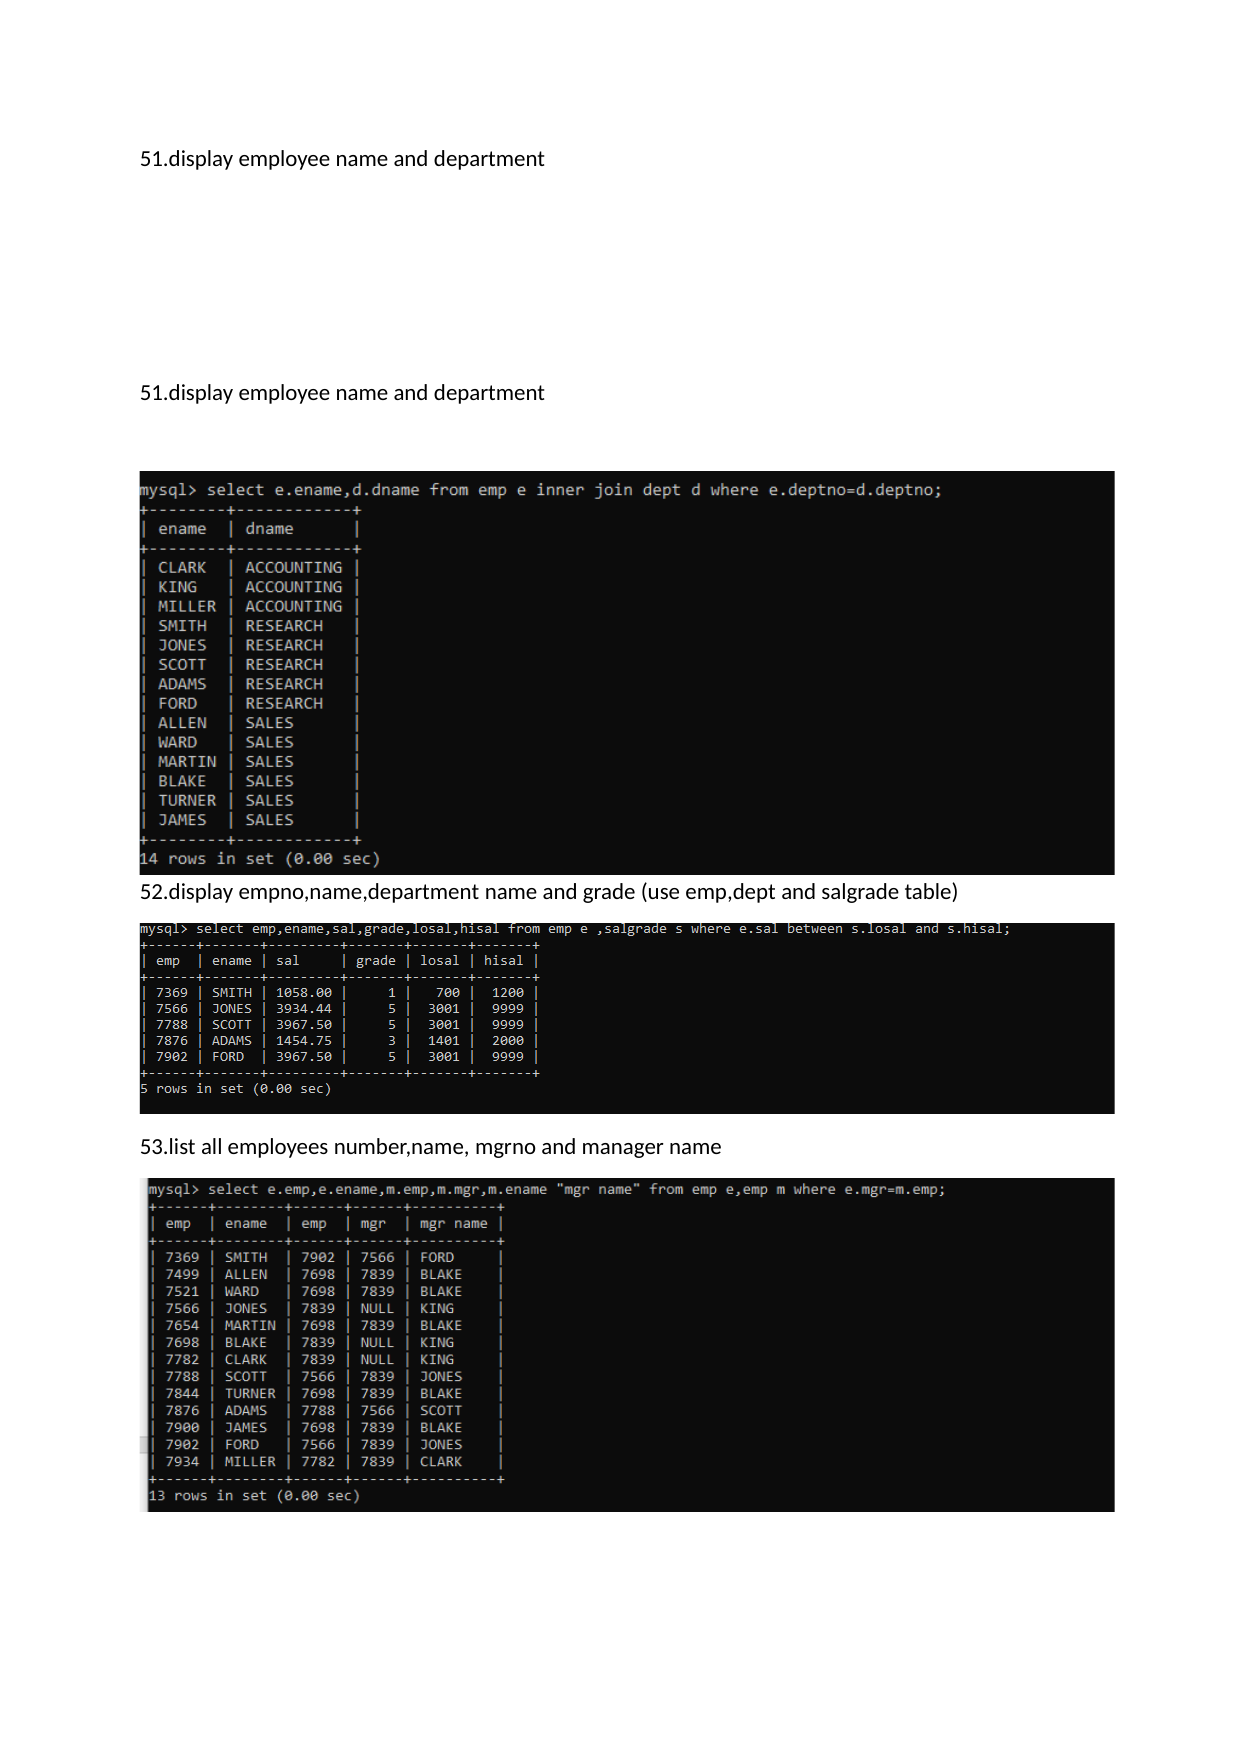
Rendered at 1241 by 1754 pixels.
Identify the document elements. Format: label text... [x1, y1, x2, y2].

text 51.display employee name and department [139, 144, 1103, 172]
picture [139, 923, 1115, 1114]
text 53.list all employees number,name, mgrno and manager name [139, 1132, 1103, 1160]
text 52.display empno,name,department name and grade (use emp,dept and salgrade table) [139, 875, 1103, 905]
picture [139, 471, 1115, 875]
picture [139, 1178, 1115, 1512]
text 51.display employee name and department [139, 378, 1103, 406]
